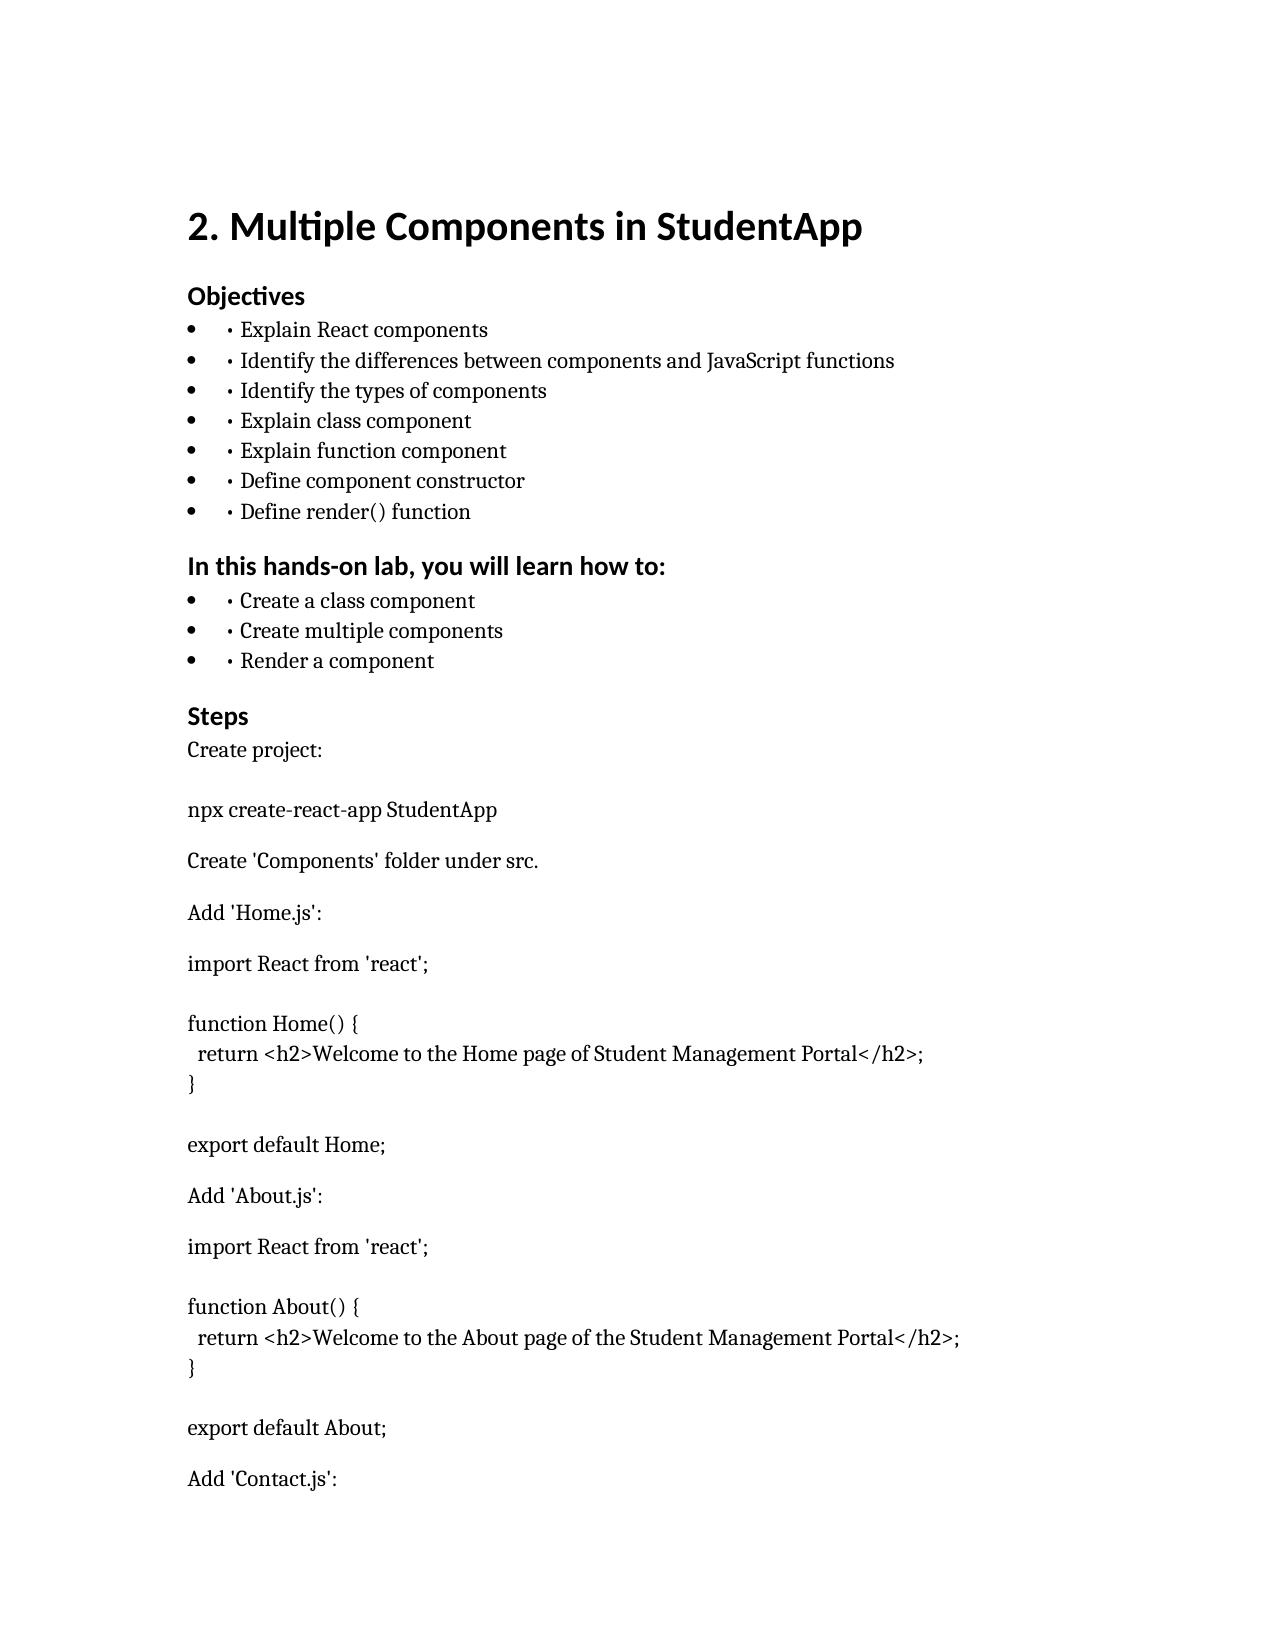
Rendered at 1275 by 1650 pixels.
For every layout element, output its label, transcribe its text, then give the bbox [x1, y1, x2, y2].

subtitle 2. Multiple Components in StudentApp [187, 200, 1087, 251]
text Create 'Components' folder under src. [187, 848, 1087, 874]
subtitle Steps [187, 699, 1087, 732]
list • Create multiple components [187, 618, 1087, 644]
list • Create a class component [187, 587, 1087, 614]
text import React from 'react'; function About() { return <h2>Welcome to the About page of the Student Management Portal</h2>; } export default About; [187, 1234, 1087, 1441]
list • Define render() function [187, 498, 1087, 525]
text Create project: npx create-react-app StudentApp [187, 737, 1087, 823]
list • Render a component [187, 648, 1087, 674]
list • Explain class component [187, 408, 1087, 434]
subtitle Objectives [187, 279, 1087, 312]
text Add 'Contact.js': [187, 1466, 1087, 1492]
list • Define component constructor [187, 468, 1087, 494]
text Add 'About.js': [187, 1183, 1087, 1209]
list • Explain React components [187, 317, 1087, 343]
subtitle In this hands-on lab, you will learn how to: [187, 549, 1087, 582]
text Add 'Home.js': [187, 899, 1087, 926]
list • Identify the differences between components and JavaScript functions [187, 347, 1087, 374]
text import React from 'react'; function Home() { return <h2>Welcome to the Home page of Student Management Portal</h2>; } export default Home; [187, 950, 1087, 1158]
list • Identify the types of components [187, 378, 1087, 404]
list • Explain function component [187, 438, 1087, 464]
